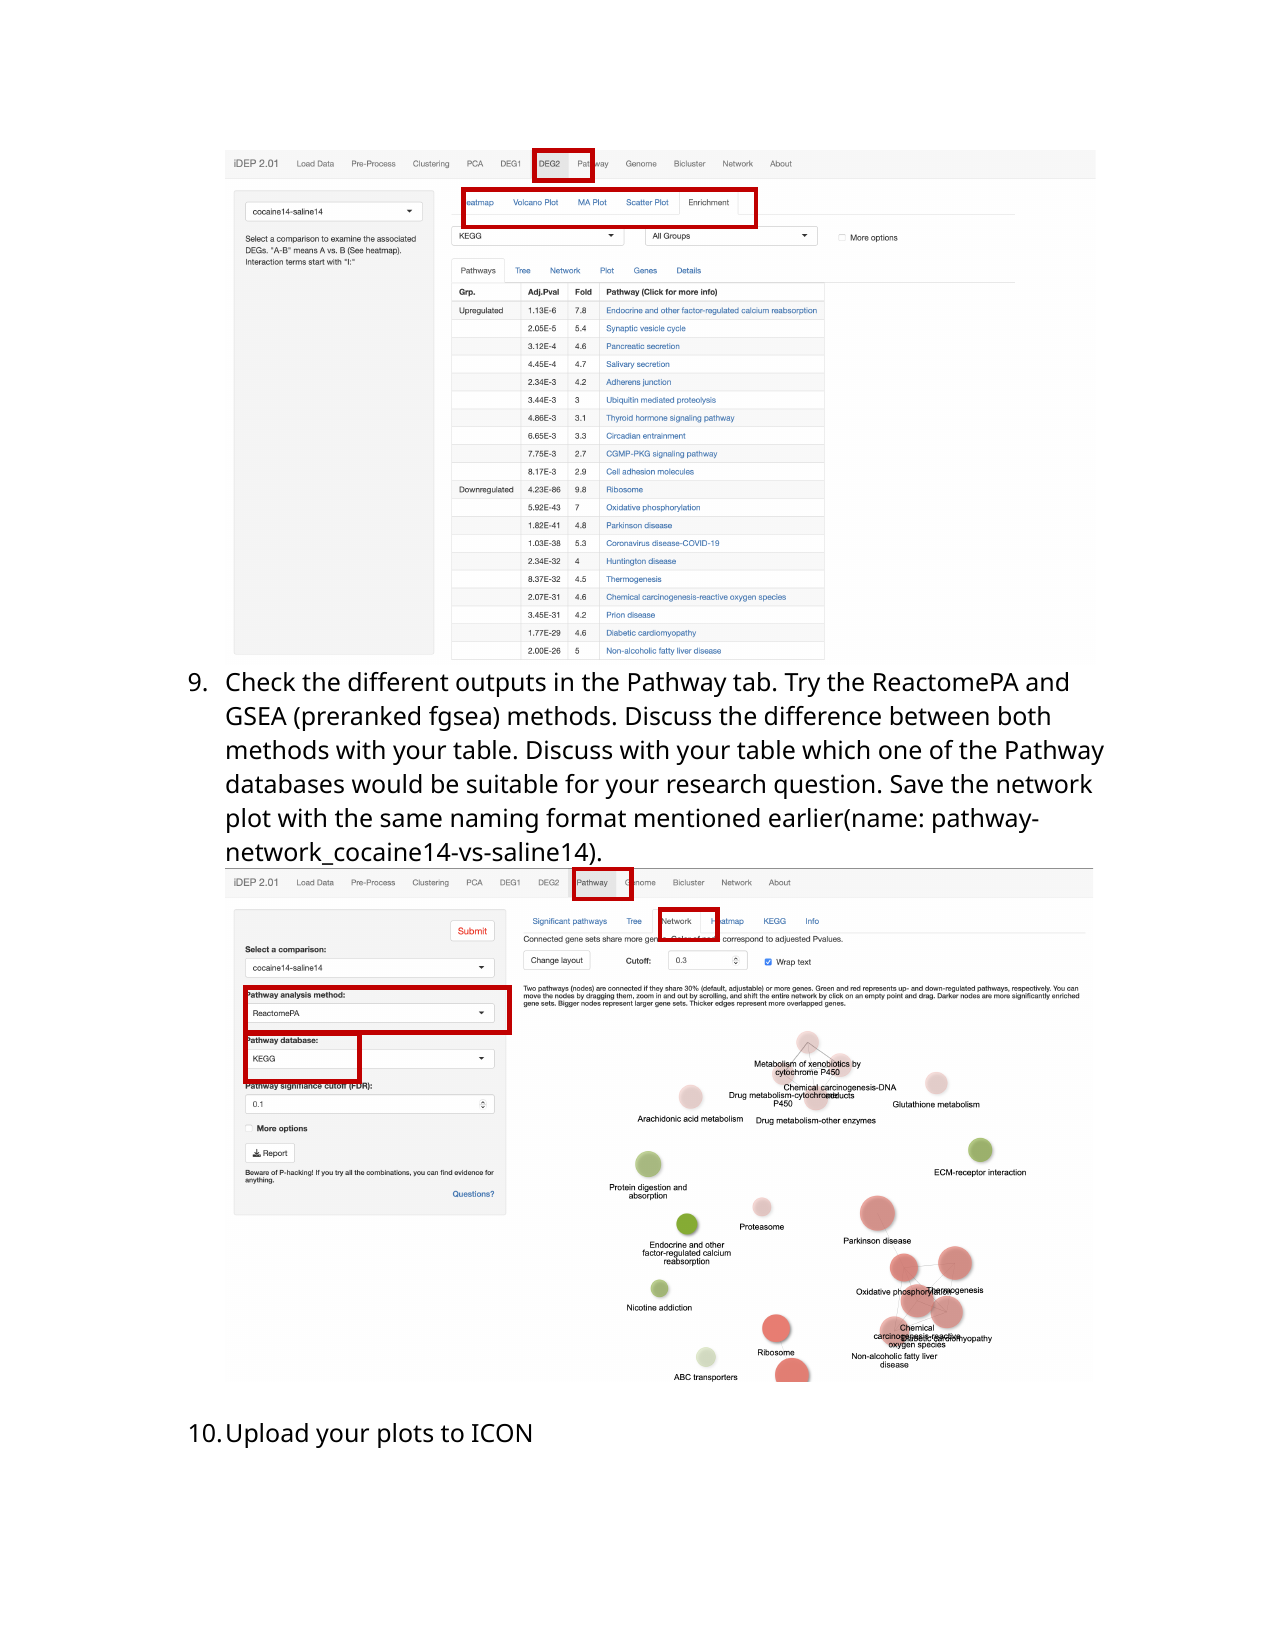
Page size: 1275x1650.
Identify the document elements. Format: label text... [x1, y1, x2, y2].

list Upload your plots to ICON [187, 1416, 1125, 1449]
picture [537, 153, 590, 178]
picture [225, 868, 1094, 1382]
list Check the different outputs in the Pathway tab. Try the ReactomePA and GSEA (preranked fgsea) methods. Discuss the difference between both methods with your table. Discuss with your table which one of the Pathway databases would be suitable for your research question. Save the network plot with the same naming format mentioned earlier(name: pathway-network_cocaine14-vs-saline14). [187, 664, 1125, 869]
picture [225, 150, 1096, 665]
picture [576, 871, 629, 897]
